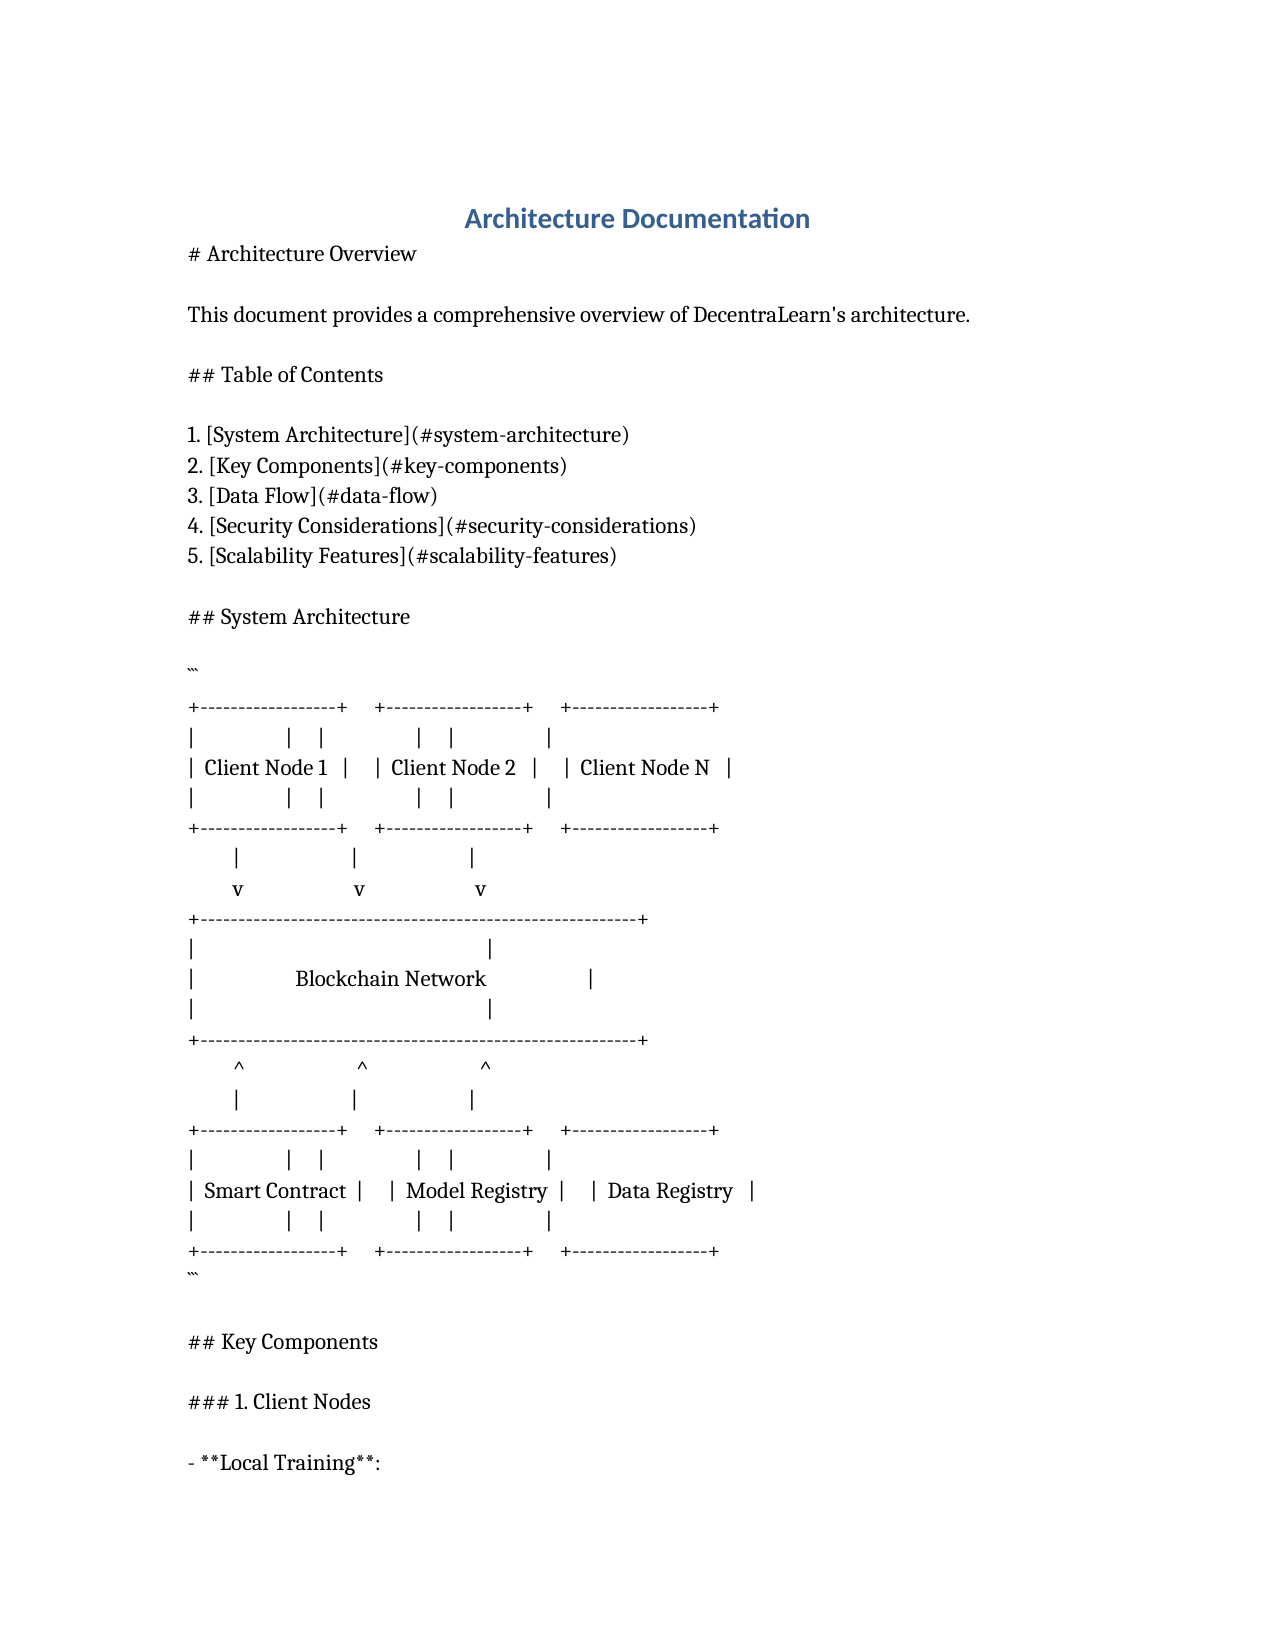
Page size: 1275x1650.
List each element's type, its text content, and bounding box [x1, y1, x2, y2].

subtitle Architecture Documentation [187, 200, 1087, 236]
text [187, 241, 1087, 1476]
